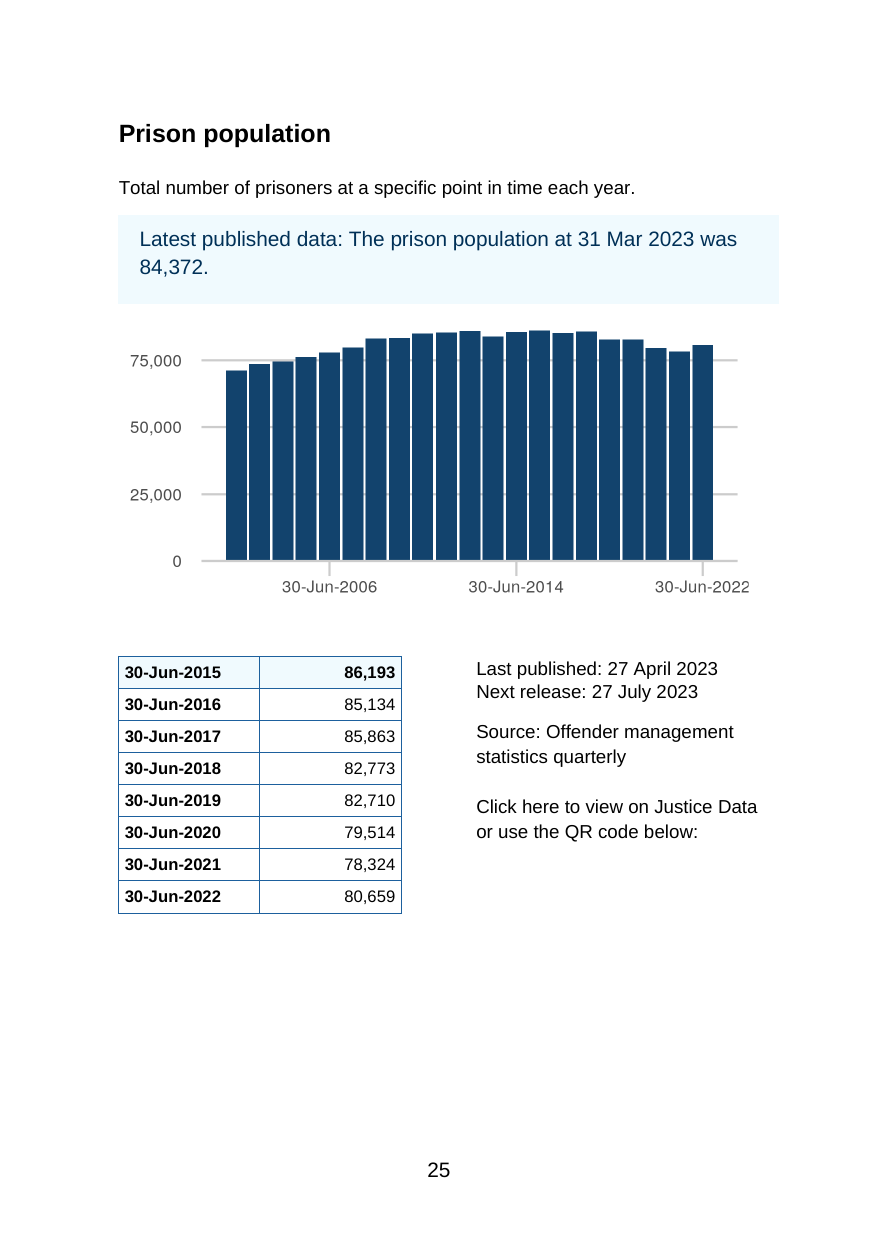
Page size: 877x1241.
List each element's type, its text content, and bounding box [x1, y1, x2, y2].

table_cell 30-Jun-2018 [119, 753, 259, 784]
table_cell 30-Jun-2017 [119, 721, 259, 752]
table_header 86,193 [260, 657, 401, 688]
subtitle Prison population [118, 118, 758, 147]
table_cell 79,514 [260, 817, 401, 848]
table_cell 30-Jun-2020 [119, 817, 259, 848]
table_cell 85,863 [260, 721, 401, 752]
text Latest published data: The prison population at 31 Mar 2023 was 84,372. [131, 227, 767, 291]
picture [118, 307, 749, 608]
text Last published: 27 April 2023 [476, 656, 758, 681]
table_cell 30-Jun-2021 [119, 849, 259, 880]
table_cell 78,324 [260, 849, 401, 880]
table_cell 80,659 [260, 881, 401, 912]
table_header 30-Jun-2015 [119, 657, 259, 688]
text Source: Offender management statistics quarterly [476, 719, 758, 794]
table_cell 82,710 [260, 785, 401, 816]
table_cell 82,773 [260, 753, 401, 784]
table_cell 30-Jun-2022 [119, 881, 259, 912]
text Next release: 27 July 2023 [476, 681, 758, 702]
text Total number of prisoners at a specific point in time each year. [118, 177, 758, 198]
table_cell 30-Jun-2019 [119, 785, 259, 816]
table_cell 30-Jun-2016 [119, 689, 259, 720]
table_cell 85,134 [260, 689, 401, 720]
text Click here to view on Justice Data or use the QR code below: [476, 794, 758, 844]
